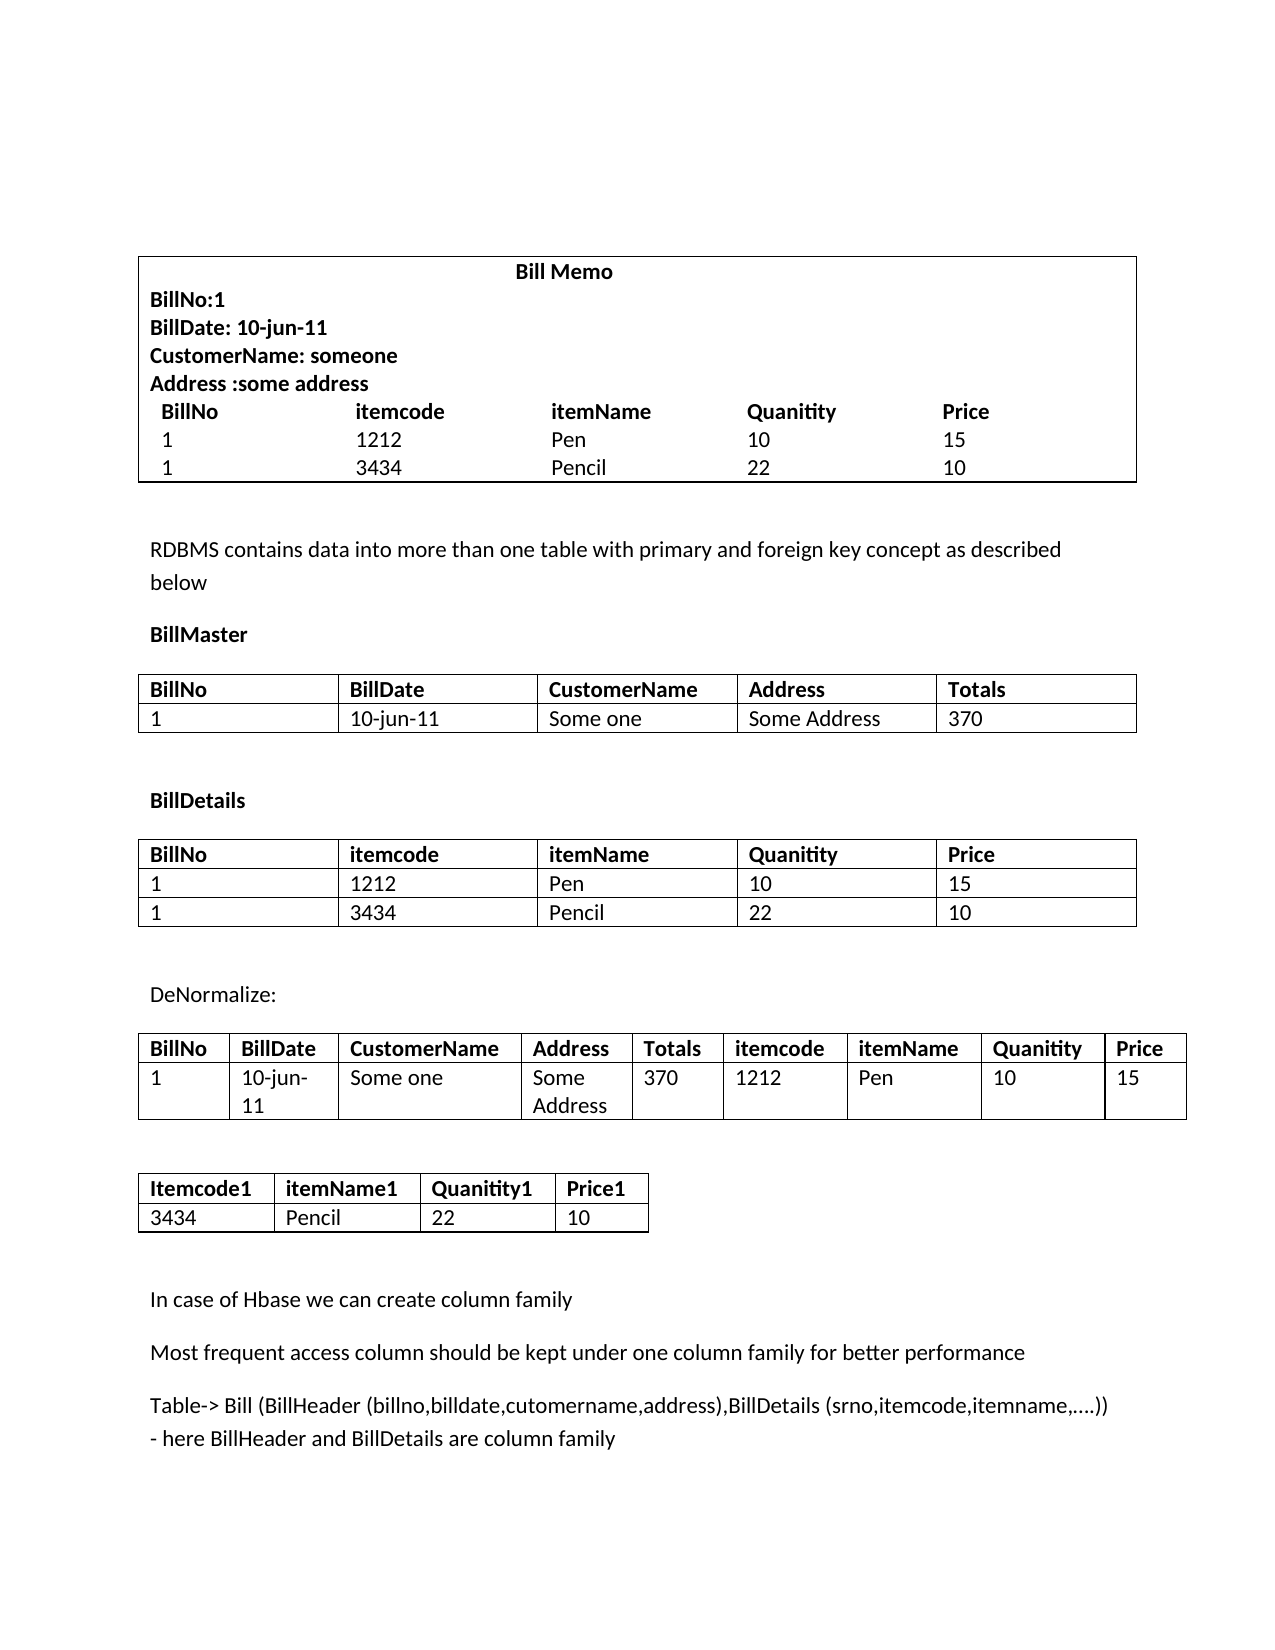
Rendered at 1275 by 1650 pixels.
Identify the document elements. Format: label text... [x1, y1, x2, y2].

table_header Bill Memo BillNo:1 BillDate: 10-jun-11 CustomerName: someone Address :some address [139, 257, 1136, 481]
table_cell Pen [538, 869, 737, 897]
table_header Totals [937, 675, 1136, 703]
table_cell Pen [848, 1063, 981, 1119]
table_header Itemcode1 [139, 1174, 274, 1202]
table_cell 1212 [724, 1063, 847, 1119]
table_cell 10-jun-11 [339, 704, 537, 732]
table_cell 1 [139, 898, 338, 926]
table_cell 10 [937, 898, 1136, 926]
table_header Price [1106, 1034, 1186, 1062]
table_cell 1 [139, 1063, 229, 1119]
table_header itemName [848, 1034, 981, 1062]
text Most frequent access column should be kept under one column family for better performance [150, 1338, 1125, 1367]
text BillMaster [150, 621, 1125, 649]
table_cell Some Address [738, 704, 936, 732]
table_cell 370 [633, 1063, 723, 1119]
table_header itemName [538, 840, 737, 868]
table_cell 1212 [339, 869, 537, 897]
table_header Price [937, 840, 1136, 868]
text Table-> Bill (BillHeader (billno,billdate,cutomername,address),BillDetails (srno,itemcode,itemname,….)) - here BillHeader and BillDetails are column family [150, 1392, 1125, 1452]
text DeNormalize: [150, 980, 1125, 1008]
table_cell Some Address [522, 1063, 632, 1119]
table_header BillNo [139, 1034, 229, 1062]
table_cell Pencil [275, 1204, 420, 1231]
table_header BillDate [339, 675, 537, 703]
table_header BillNo [139, 675, 338, 703]
table_cell 10 [738, 869, 936, 897]
table_header Totals [633, 1034, 723, 1062]
table_cell 370 [937, 704, 1136, 732]
table_cell 22 [421, 1204, 555, 1231]
table_cell 15 [937, 869, 1136, 897]
table_cell 1 [139, 704, 338, 732]
table_cell Some one [339, 1063, 521, 1119]
table_cell 1 [139, 869, 338, 897]
table_header itemcode [339, 840, 537, 868]
table_cell 15 [1106, 1063, 1186, 1119]
table_header Quanitity1 [421, 1174, 555, 1202]
table_header Address [522, 1034, 632, 1062]
table_cell 22 [738, 898, 936, 926]
table_header CustomerName [339, 1034, 521, 1062]
table_header itemName1 [275, 1174, 420, 1202]
table_header BillDate [230, 1034, 338, 1062]
text BillDetails [150, 786, 1125, 814]
table_cell 10-jun-11 [230, 1063, 338, 1119]
text RDBMS contains data into more than one table with primary and foreign key concept as described below [150, 535, 1125, 596]
text In case of Hbase we can create column family [150, 1286, 1125, 1313]
table_header Quanitity [982, 1034, 1104, 1062]
table_header Address [738, 675, 936, 703]
table_header BillNo [139, 840, 338, 868]
table_cell Pencil [538, 898, 737, 926]
table_cell 10 [556, 1204, 648, 1231]
table_header itemcode [724, 1034, 847, 1062]
table_header Price1 [556, 1174, 648, 1202]
table_header Quanitity [738, 840, 936, 868]
table_cell 3434 [339, 898, 537, 926]
table_cell 10 [982, 1063, 1104, 1119]
table_header CustomerName [538, 675, 737, 703]
table_cell 3434 [139, 1204, 274, 1231]
table_cell Some one [538, 704, 737, 732]
